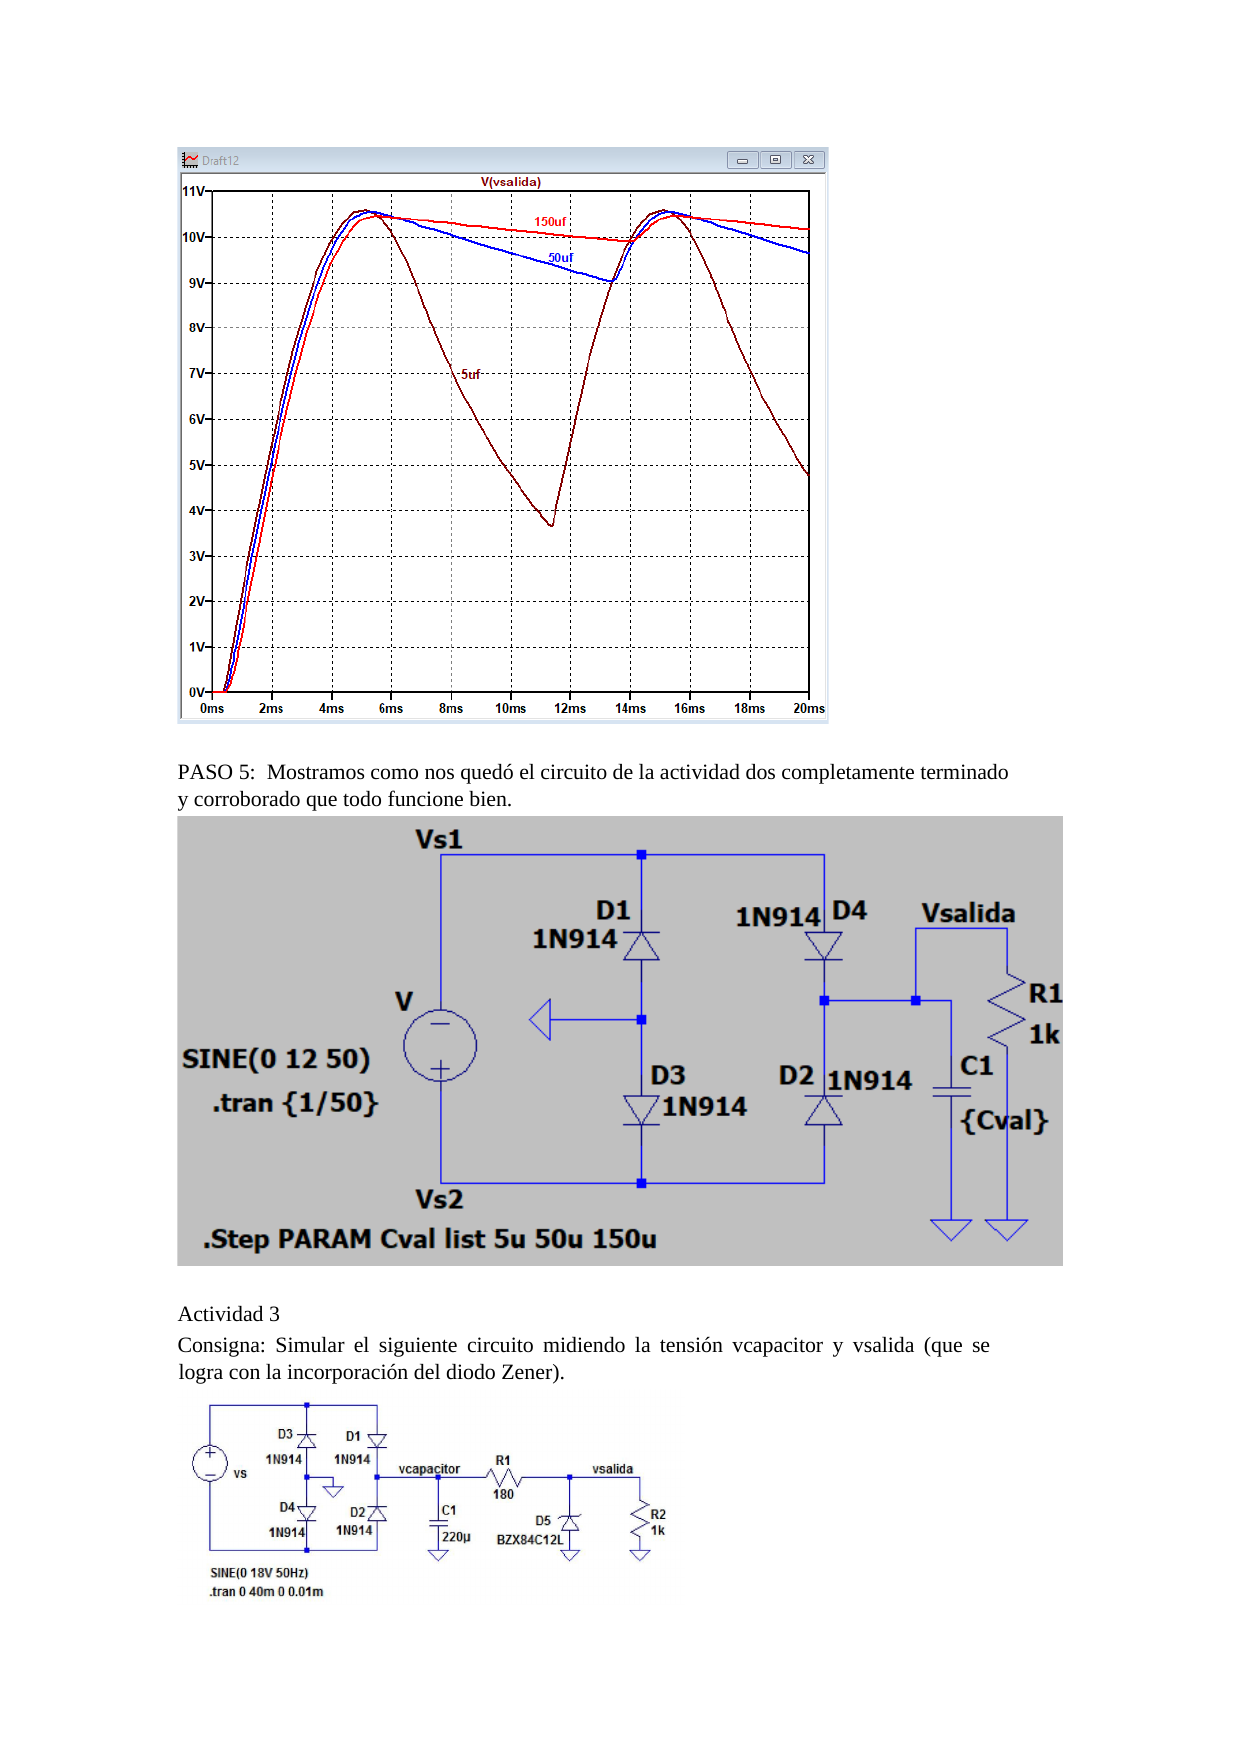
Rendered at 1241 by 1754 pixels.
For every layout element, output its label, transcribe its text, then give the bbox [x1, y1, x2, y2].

text Consigna: Simular el siguiente circuito midiendo la tensión vcapacitor y vsalida (que se logra con la incorporación del diodo Zener). [177, 1332, 992, 1384]
picture [177, 1389, 685, 1605]
text Actividad 3 [177, 1301, 1011, 1327]
picture [177, 147, 829, 724]
picture [177, 816, 1063, 1266]
text PASO 5: Mostramos como nos quedó el circuito de la actividad dos completamente terminado y corroborado que todo funcione bien. [177, 759, 1011, 811]
